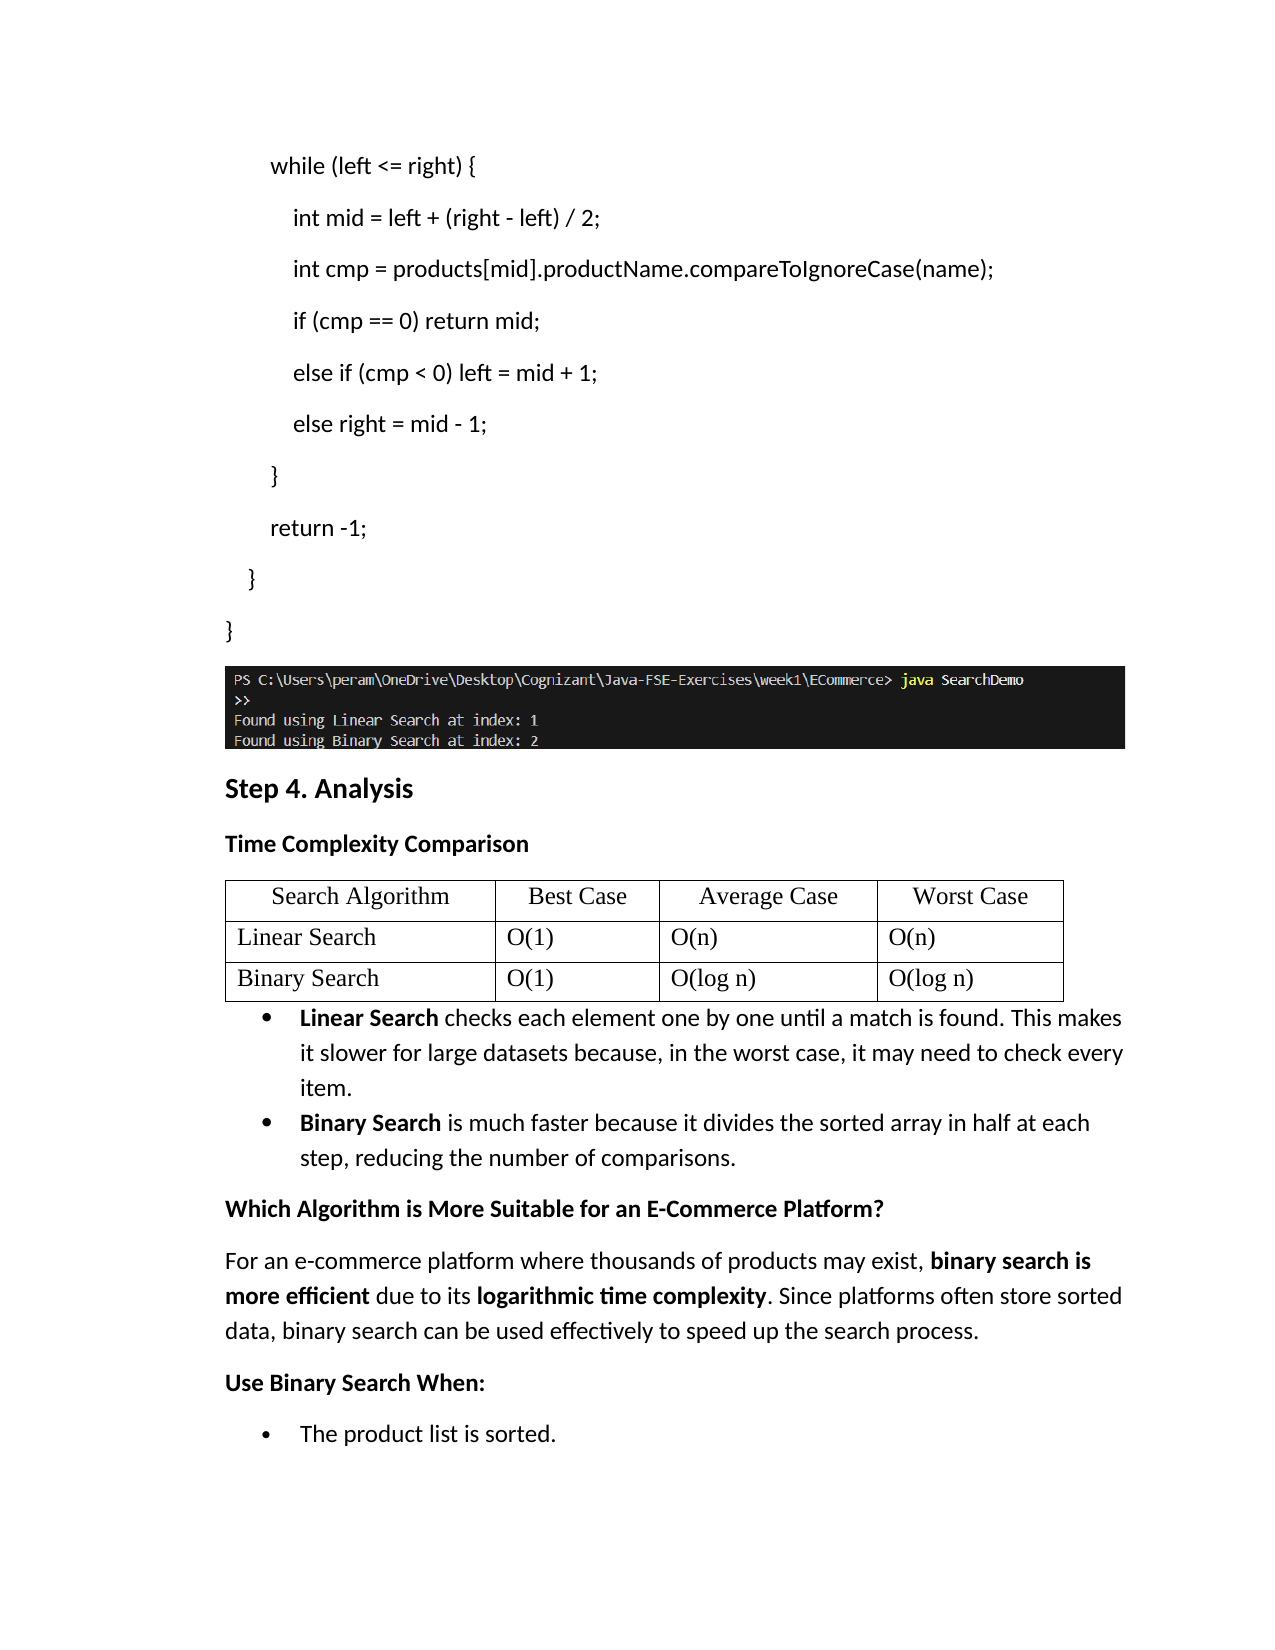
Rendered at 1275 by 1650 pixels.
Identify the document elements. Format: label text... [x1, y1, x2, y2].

picture [225, 666, 1125, 749]
text int cmp = products[mid].productName.compareToIgnoreCase(name); [225, 253, 1125, 284]
text int mid = left + (right - left) / 2; [225, 202, 1125, 232]
list Linear Search checks each element one by one until a match is found. This makes it slower for large datasets because, in the worst case, it may need to check every item. [262, 1002, 1125, 1102]
table_cell O(log n) [878, 963, 1063, 1001]
text else right = mid - 1; [225, 408, 1125, 439]
table_cell Binary Search [226, 963, 495, 1001]
table_header Worst Case [878, 881, 1063, 921]
table_header Best Case [496, 881, 659, 921]
text else if (cmp < 0) left = mid + 1; [225, 357, 1125, 387]
text return -1; [225, 512, 1125, 542]
text } [225, 460, 1125, 491]
list The product list is sorted. [262, 1418, 1125, 1449]
text Time Complexity Comparison [225, 828, 1125, 859]
text For an e-commerce platform where thousands of products may exist, binary search is more efficient due to its logarithmic time complexity. Since platforms often store sorted data, binary search can be used effectively to speed up the search process. [225, 1245, 1125, 1346]
text while (left <= right) { [225, 150, 1125, 181]
table_header Average Case [660, 881, 877, 921]
table_cell O(n) [660, 922, 877, 962]
table_cell O(n) [878, 922, 1063, 962]
text Use Binary Search When: [225, 1367, 1125, 1397]
text Step 4. Analysis [225, 771, 1125, 806]
text } [225, 615, 1125, 646]
text if (cmp == 0) return mid; [225, 305, 1125, 336]
list Binary Search is much faster because it divides the sorted array in half at each step, reducing the number of comparisons. [262, 1107, 1125, 1172]
table_cell Linear Search [226, 922, 495, 962]
table_cell O(1) [496, 963, 659, 1001]
table_header Search Algorithm [226, 881, 495, 921]
table_cell O(log n) [660, 963, 877, 1001]
text } [225, 563, 1125, 594]
text Which Algorithm is More Suitable for an E-Commerce Platform? [225, 1193, 1125, 1224]
table_cell O(1) [496, 922, 659, 962]
